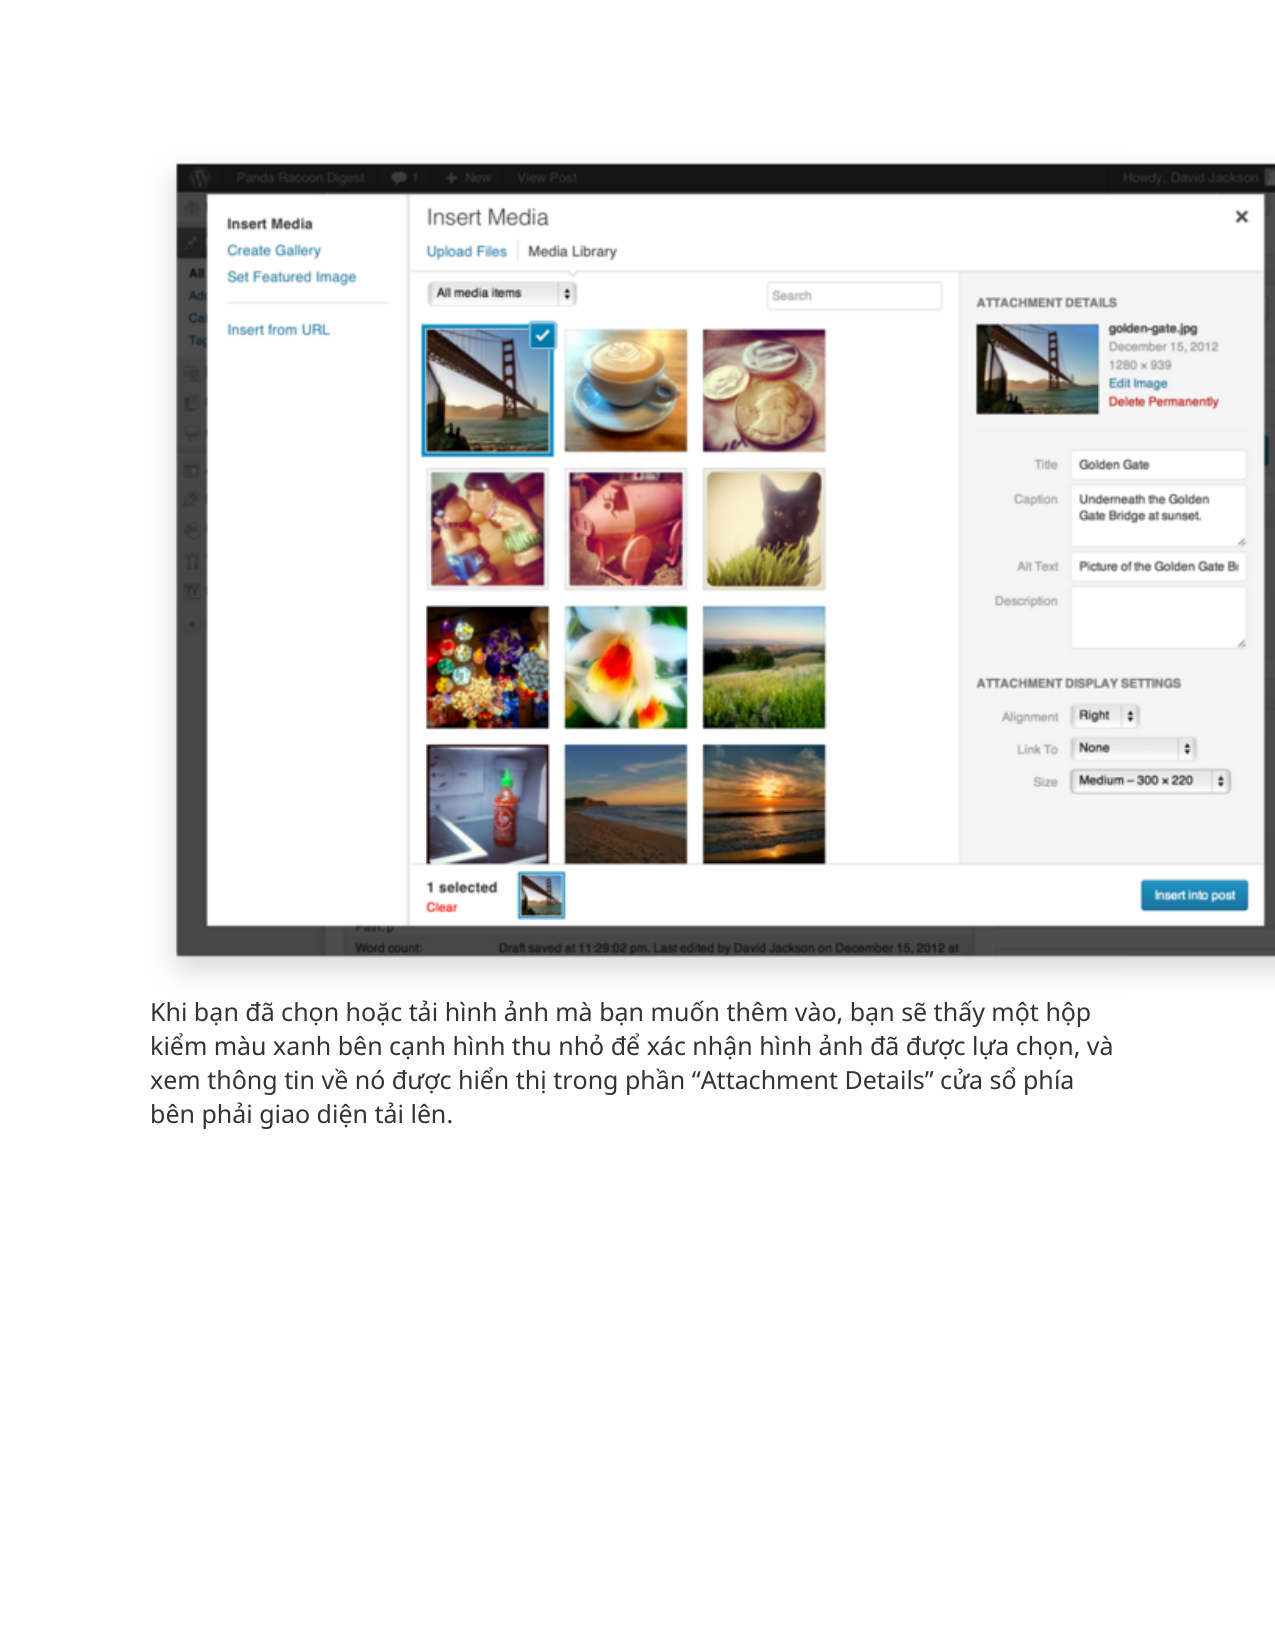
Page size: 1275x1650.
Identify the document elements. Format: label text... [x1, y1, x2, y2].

text Khi bạn đã chọn hoặc tải hình ảnh mà bạn muốn thêm vào, bạn sẽ thấy một hộp kiểm màu xanh bên cạnh hình thu nhỏ để xác nhận hình ảnh đã được lựa chọn, và xem thông tin về nó được hiển thị trong phần “Attachment Details” cửa sổ phía bên phải giao diện tải lên. [150, 995, 1125, 1131]
picture [150, 150, 1275, 995]
